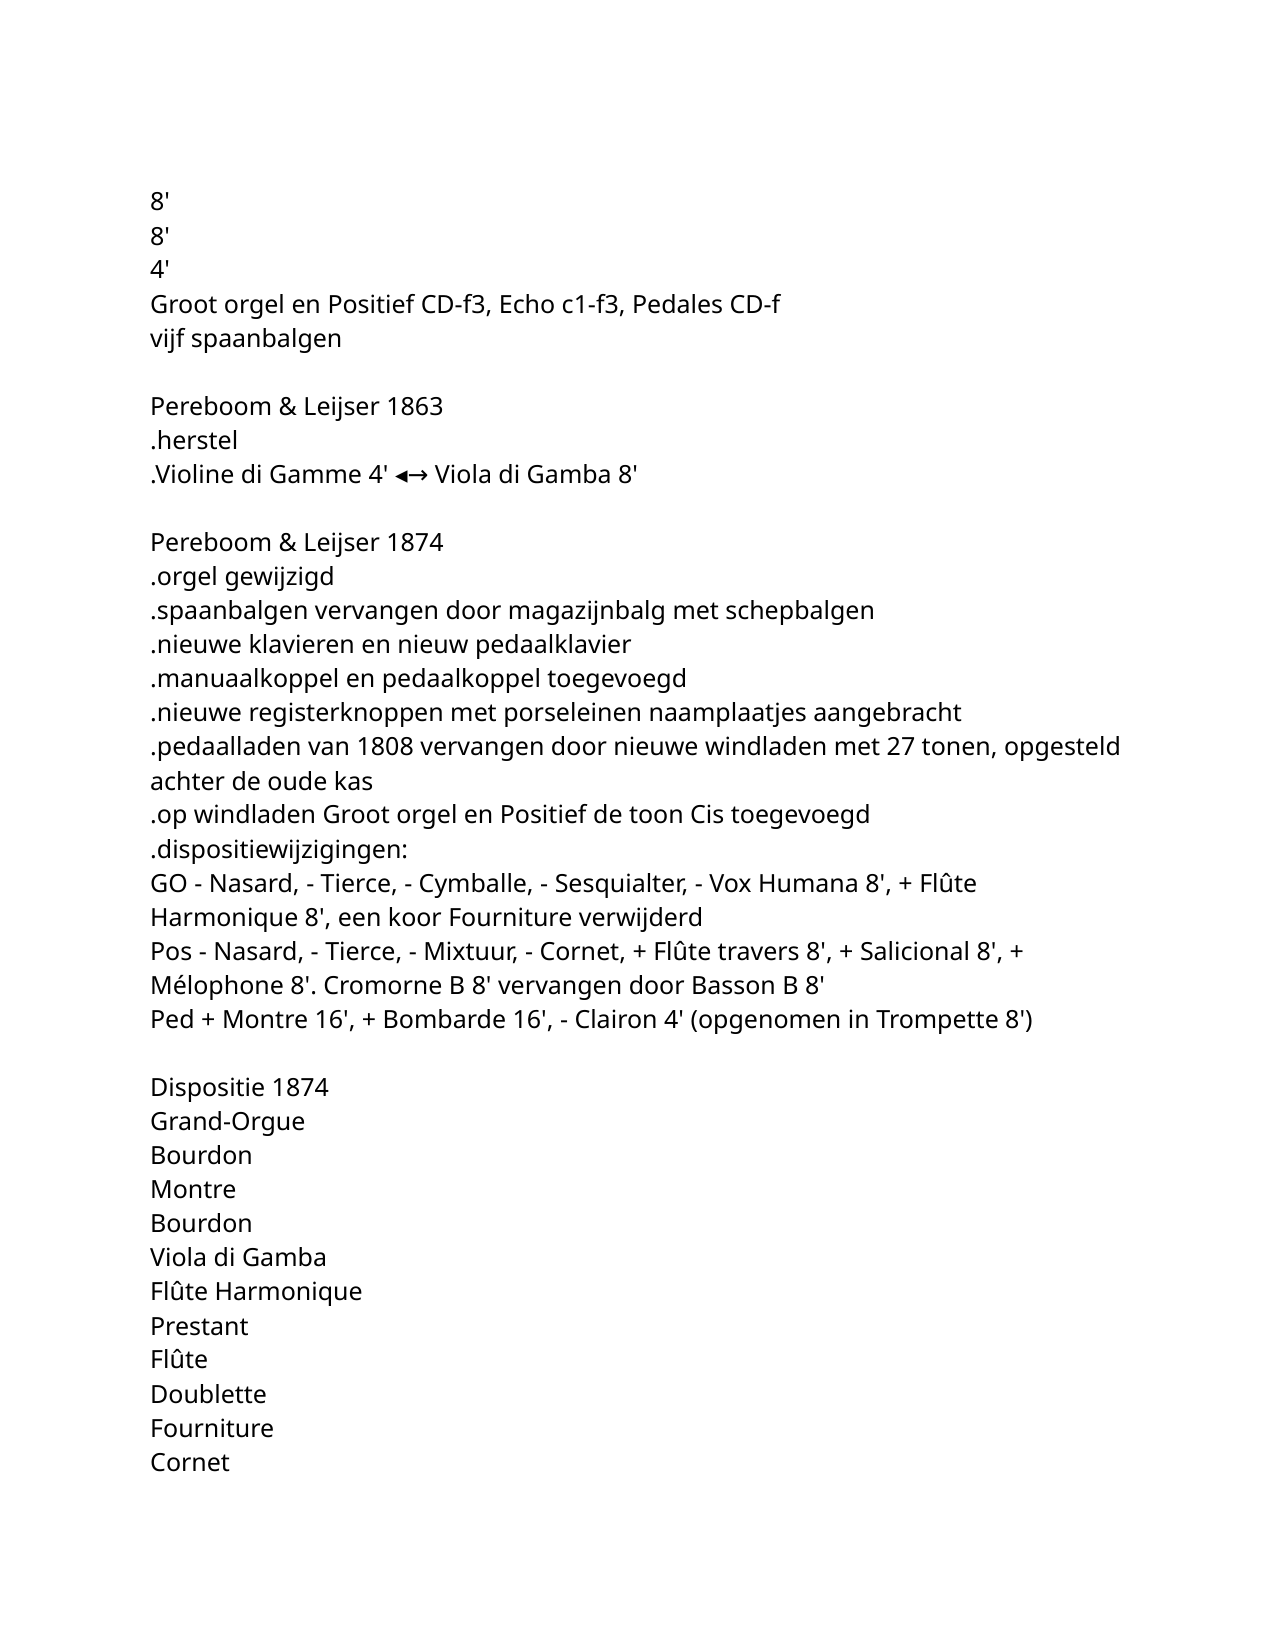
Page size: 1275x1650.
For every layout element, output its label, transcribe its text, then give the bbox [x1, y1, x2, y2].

text Montre [150, 1172, 1125, 1206]
text Pereboom & Leijser 1874 [150, 525, 1125, 559]
text Flûte Harmonique [150, 1274, 1125, 1308]
text Flûte [150, 1342, 1125, 1376]
text 8' [150, 184, 1125, 218]
text Dispositie 1874 [150, 1070, 1125, 1104]
text GO - Nasard, - Tierce, - Cymballe, - Sesquialter, - Vox Humana 8', + Flûte Harmonique 8', een koor Fourniture verwijderd [150, 865, 1125, 933]
text Viola di Gamba [150, 1240, 1125, 1274]
text Fourniture [150, 1410, 1125, 1444]
text Doublette [150, 1376, 1125, 1410]
text Groot orgel en Positief CD-f3, Echo c1-f3, Pedales CD-f [150, 286, 1125, 320]
text .nieuwe registerknoppen met porseleinen naamplaatjes aangebracht [150, 695, 1125, 729]
text .pedaalladen van 1808 vervangen door nieuwe windladen met 27 tonen, opgesteld achter de oude kas [150, 729, 1125, 797]
text .herstel [150, 422, 1125, 457]
text .op windladen Groot orgel en Positief de toon Cis toegevoegd [150, 797, 1125, 831]
text .orgel gewijzigd [150, 559, 1125, 593]
text 8' [150, 218, 1125, 252]
text Cornet [150, 1444, 1125, 1478]
text Bourdon [150, 1206, 1125, 1240]
text Ped + Montre 16', + Bombarde 16', - Clairon 4' (opgenomen in Trompette 8') [150, 1002, 1125, 1036]
text Pereboom & Leijser 1863 [150, 388, 1125, 422]
text Prestant [150, 1308, 1125, 1342]
text 4' [150, 252, 1125, 286]
text .spaanbalgen vervangen door magazijnbalg met schepbalgen [150, 593, 1125, 627]
text .Violine di Gamme 4' ◂→ Viola di Gamba 8' [150, 457, 1125, 491]
text Pos - Nasard, - Tierce, - Mixtuur, - Cornet, + Flûte travers 8', + Salicional 8', + Mélophone 8'. Cromorne B 8' vervangen door Basson B 8' [150, 933, 1125, 1002]
text Bourdon [150, 1138, 1125, 1172]
text .dispositiewijzigingen: [150, 831, 1125, 865]
text Grand-Orgue [150, 1104, 1125, 1138]
text vijf spaanbalgen [150, 320, 1125, 354]
text .manuaalkoppel en pedaalkoppel toegevoegd [150, 661, 1125, 695]
text .nieuwe klavieren en nieuw pedaalklavier [150, 627, 1125, 661]
